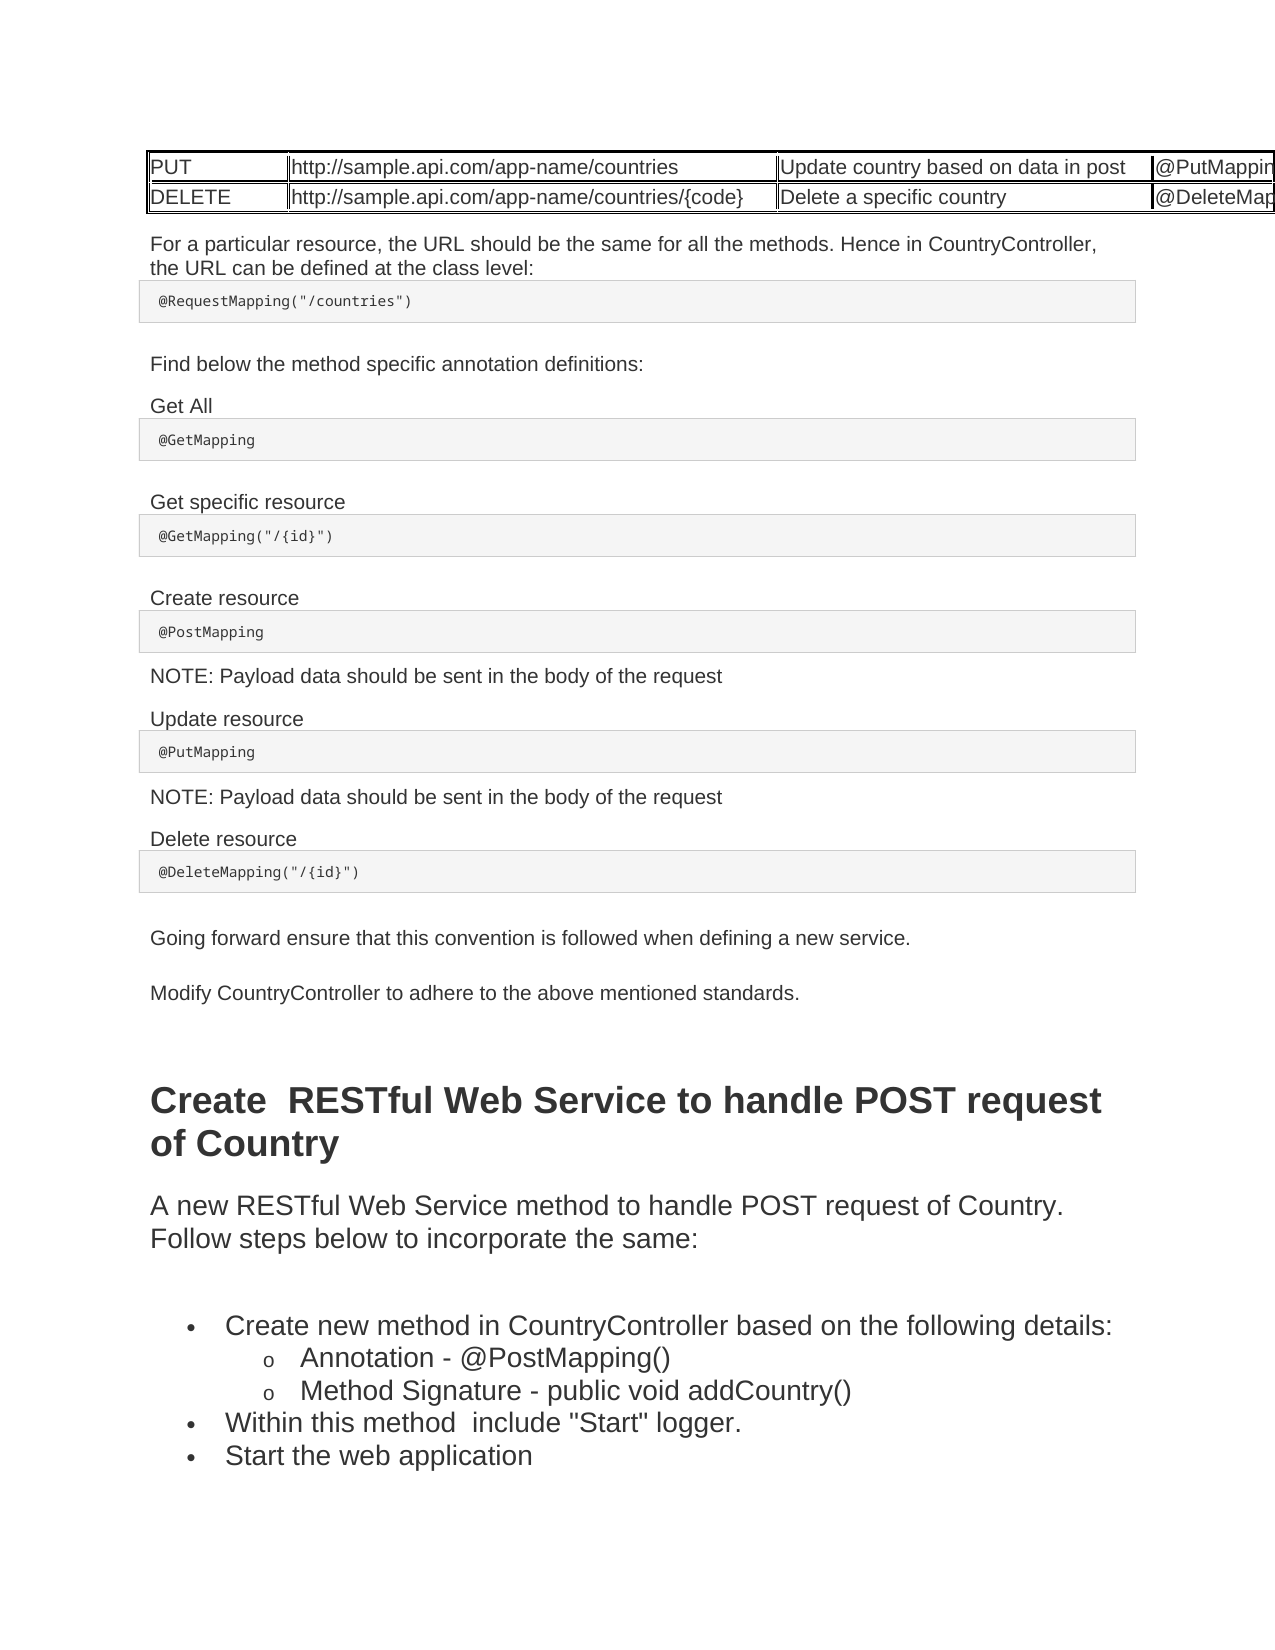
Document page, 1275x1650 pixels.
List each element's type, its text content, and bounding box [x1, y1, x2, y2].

text Create RESTful Web Service to handle POST request of Country A new RESTful Web Service method to handle POST request of Country. Follow steps below to incorporate the same: [150, 1078, 1125, 1279]
text Get specific resource [150, 472, 1125, 514]
list Start the web application [187, 1439, 1125, 1471]
table_cell Update country based on data in post [778, 153, 1152, 180]
text @DeleteMapping("/{id}") [140, 851, 1135, 892]
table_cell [289, 153, 777, 180]
list Method Signature - public void addCountry() [262, 1373, 1125, 1406]
text @RequestMapping("/countries") [140, 281, 1135, 322]
list Create new method in CountryController based on the following details: [187, 1308, 1125, 1341]
text @GetMapping [140, 419, 1135, 460]
text @GetMapping("/{id}") [140, 515, 1135, 556]
text NOTE: Payload data should be sent in the body of the request Update resource [150, 664, 1125, 730]
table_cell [289, 184, 777, 211]
text For a particular resource, the URL should be the same for all the methods. Hence in CountryController, the URL can be defined at the class level: [150, 214, 1125, 280]
text NOTE: Payload data should be sent in the body of the request Delete resource [150, 784, 1125, 850]
list Within this method include "Start" logger. [187, 1406, 1125, 1439]
text Find below the method specific annotation definitions: Get All [150, 334, 1125, 418]
table_cell @DeleteMapping("/{id}") [1152, 180, 1274, 211]
text @PutMapping [140, 731, 1135, 772]
table_cell PUT [150, 153, 289, 180]
table_cell @PutMapping [1152, 153, 1273, 180]
table_cell Delete a specific country [778, 184, 1152, 211]
text @PostMapping [140, 611, 1135, 652]
list Annotation - @PostMapping() [262, 1341, 1125, 1373]
text Going forward ensure that this convention is followed when defining a new service. Modify CountryController to adhere to the above mentioned standards. [150, 904, 1125, 1005]
table_cell DELETE [150, 180, 289, 211]
text Create resource [150, 568, 1125, 610]
